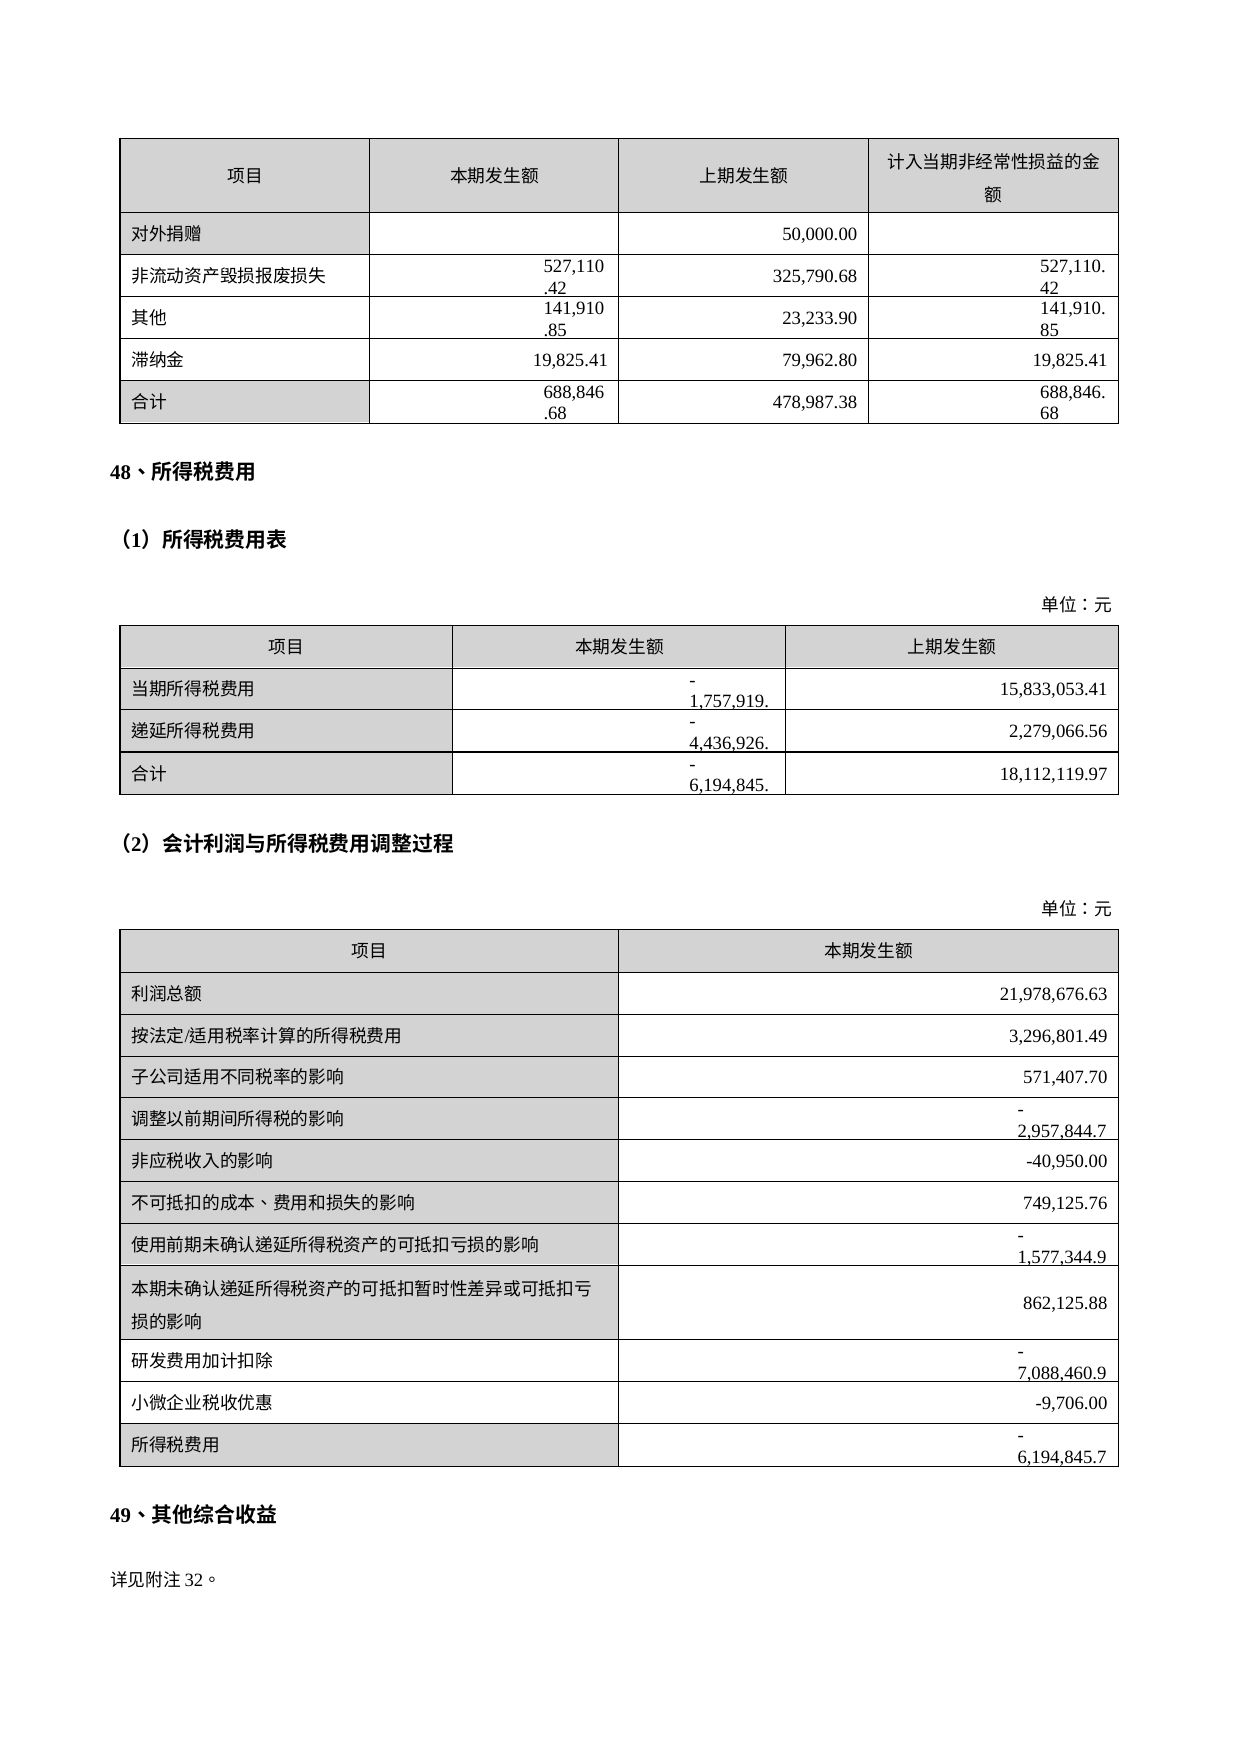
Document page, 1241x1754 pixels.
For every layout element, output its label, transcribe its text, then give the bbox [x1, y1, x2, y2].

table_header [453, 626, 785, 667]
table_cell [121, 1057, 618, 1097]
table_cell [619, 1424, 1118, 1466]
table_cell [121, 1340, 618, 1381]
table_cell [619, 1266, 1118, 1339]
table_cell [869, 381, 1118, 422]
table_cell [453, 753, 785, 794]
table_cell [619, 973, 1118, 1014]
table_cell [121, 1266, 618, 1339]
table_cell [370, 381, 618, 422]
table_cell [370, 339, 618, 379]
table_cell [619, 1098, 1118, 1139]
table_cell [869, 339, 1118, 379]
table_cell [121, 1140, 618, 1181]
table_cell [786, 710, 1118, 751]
subtitle （1）所得税费用表 [110, 525, 1128, 553]
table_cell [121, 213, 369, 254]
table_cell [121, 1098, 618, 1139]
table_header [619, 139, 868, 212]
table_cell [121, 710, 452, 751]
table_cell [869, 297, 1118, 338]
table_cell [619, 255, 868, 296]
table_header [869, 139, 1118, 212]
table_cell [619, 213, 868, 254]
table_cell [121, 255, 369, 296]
subtitle 48、所得税费用 [110, 457, 1128, 485]
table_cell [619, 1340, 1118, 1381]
text 单位：元 [1041, 897, 1128, 921]
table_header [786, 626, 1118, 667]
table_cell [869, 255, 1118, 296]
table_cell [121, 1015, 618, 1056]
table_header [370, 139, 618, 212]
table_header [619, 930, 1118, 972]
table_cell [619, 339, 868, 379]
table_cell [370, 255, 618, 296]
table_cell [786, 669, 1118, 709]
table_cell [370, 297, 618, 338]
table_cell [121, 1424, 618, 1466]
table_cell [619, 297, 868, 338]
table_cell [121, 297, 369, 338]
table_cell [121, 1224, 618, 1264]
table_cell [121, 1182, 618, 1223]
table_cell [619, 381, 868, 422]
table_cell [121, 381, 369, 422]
subtitle 49、其他综合收益 [110, 1500, 1128, 1528]
text 详见附注32。 [110, 1568, 1128, 1592]
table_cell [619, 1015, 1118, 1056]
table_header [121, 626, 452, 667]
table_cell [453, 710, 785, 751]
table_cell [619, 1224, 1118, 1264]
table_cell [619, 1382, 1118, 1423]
subtitle （2）会计利润与所得税费用调整过程 [110, 829, 1128, 857]
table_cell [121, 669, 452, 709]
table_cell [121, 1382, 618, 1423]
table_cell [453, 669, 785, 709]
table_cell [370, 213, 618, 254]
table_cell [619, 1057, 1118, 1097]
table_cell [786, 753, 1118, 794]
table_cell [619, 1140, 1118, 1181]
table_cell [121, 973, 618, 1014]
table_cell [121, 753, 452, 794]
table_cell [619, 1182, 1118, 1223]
text 单位：元 [1041, 593, 1128, 617]
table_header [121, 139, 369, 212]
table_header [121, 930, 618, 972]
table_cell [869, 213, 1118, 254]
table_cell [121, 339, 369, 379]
